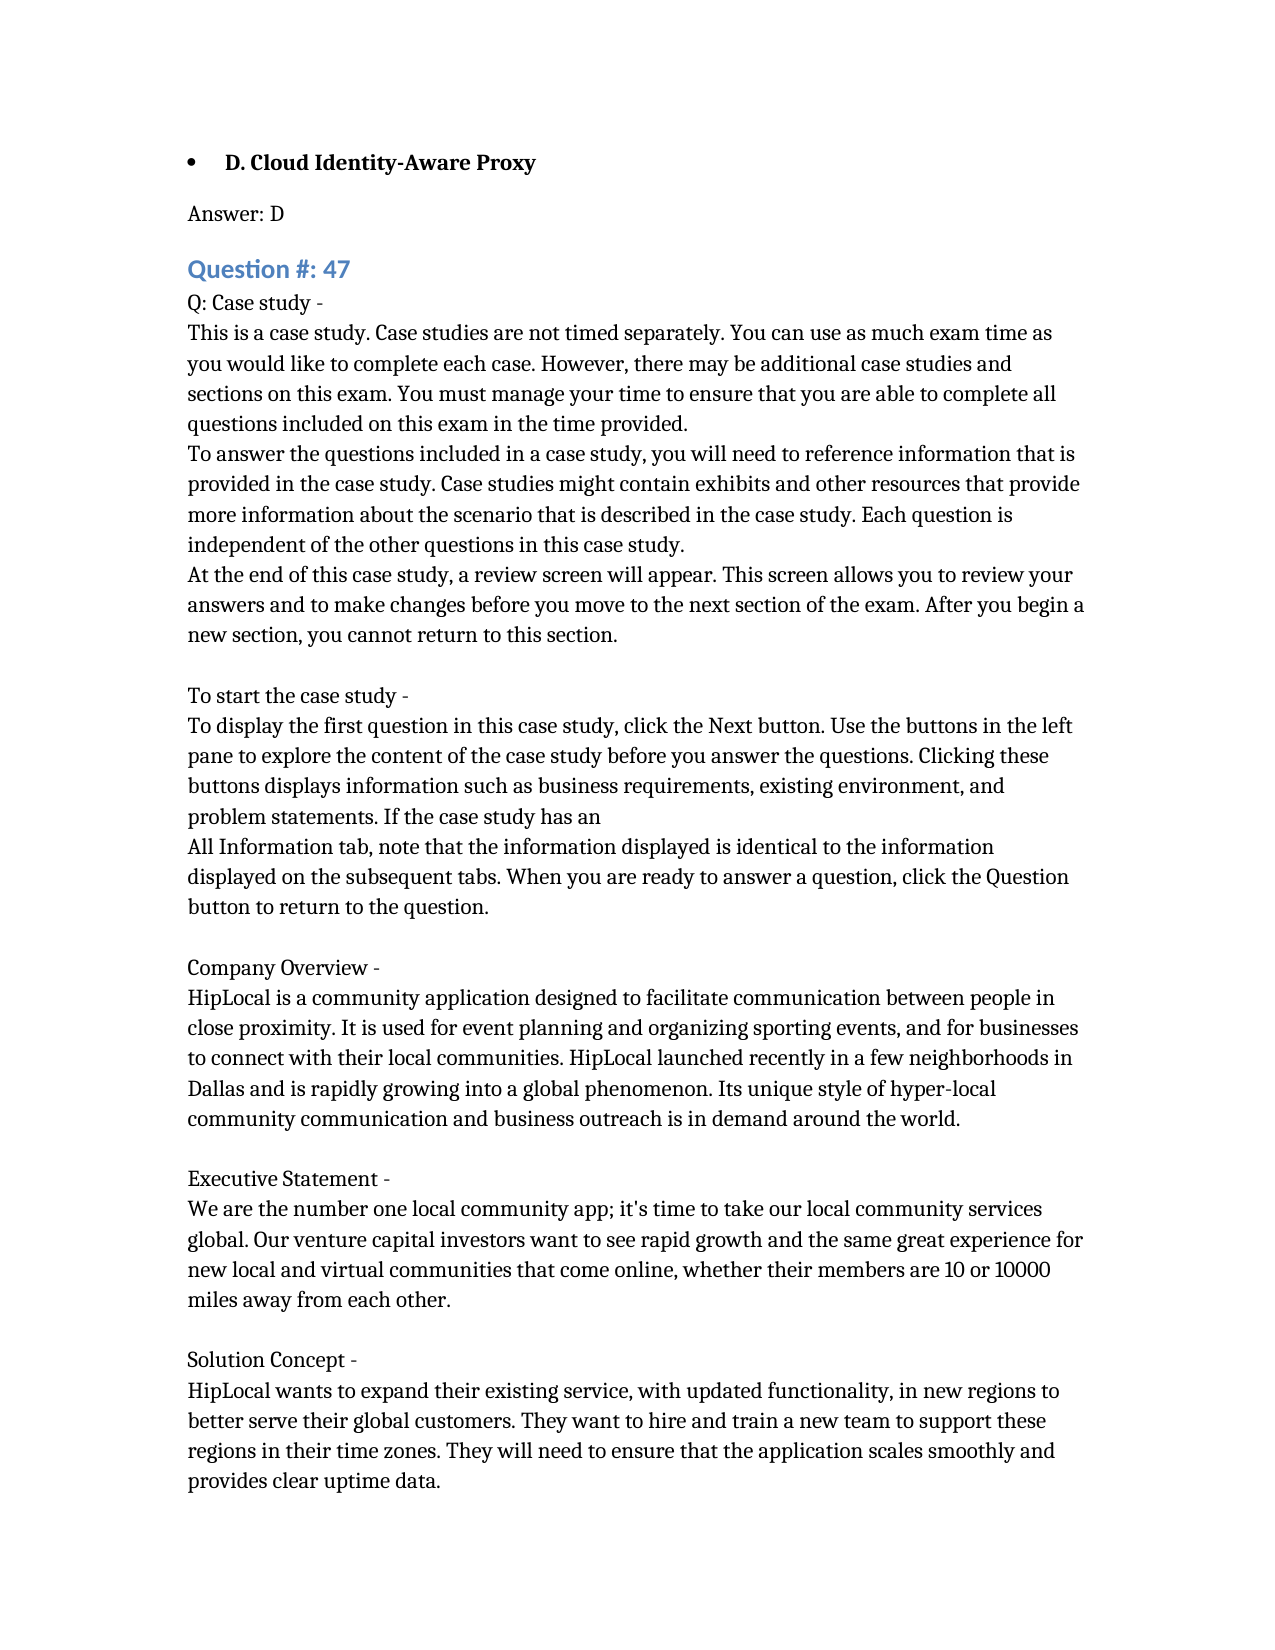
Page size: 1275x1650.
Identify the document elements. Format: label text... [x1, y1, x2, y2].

subtitle Question #: 47 [187, 252, 1087, 285]
list D. Cloud Identity-Aware Proxy [187, 150, 1087, 176]
text Answer: D [187, 201, 1087, 227]
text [187, 290, 1087, 1494]
